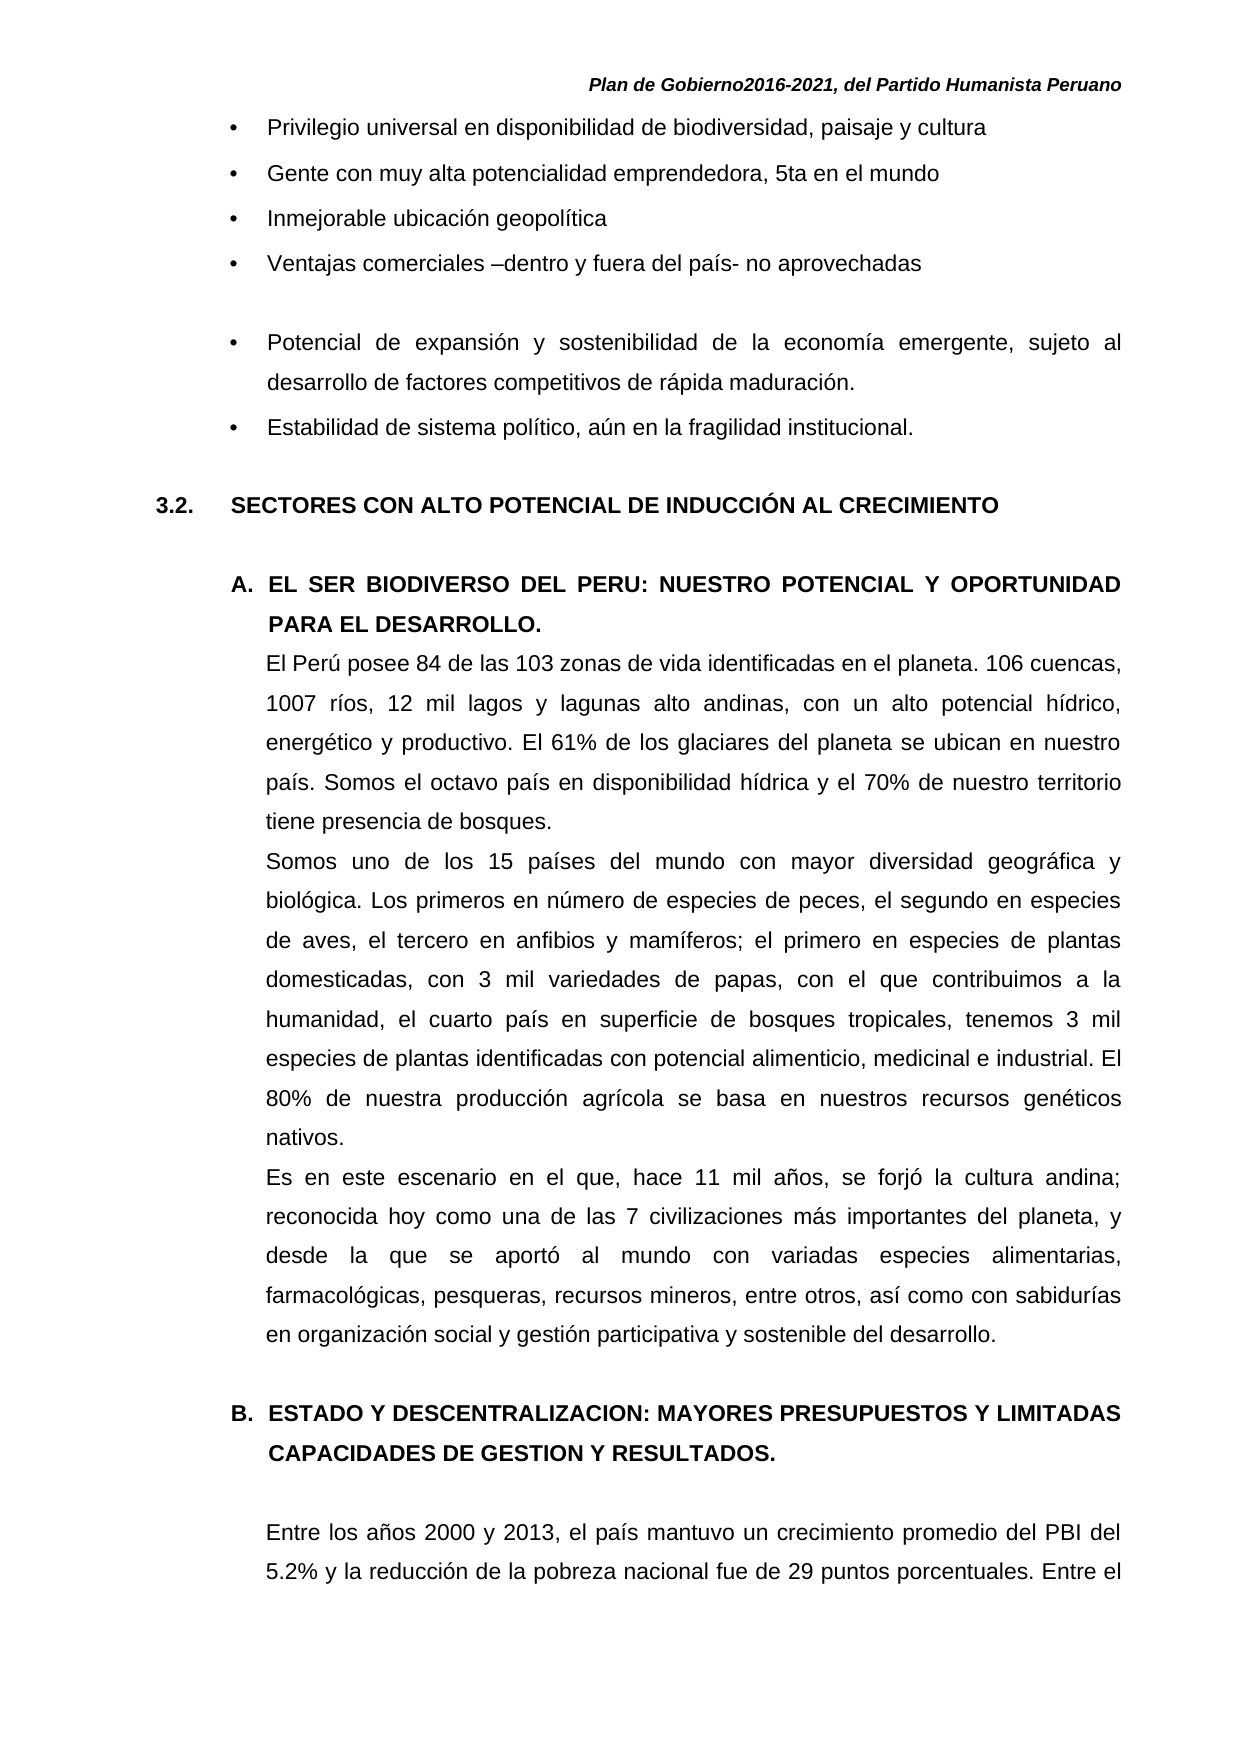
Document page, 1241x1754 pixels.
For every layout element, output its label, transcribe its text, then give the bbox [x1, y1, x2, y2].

list Inmejorable ubicación geopolítica [229, 205, 1122, 231]
text El Perú posee 84 de las 103 zonas de vida identificadas en el planeta. 106 cuencas, 1007 ríos, 12 mil lagos y lagunas alto andinas, con un alto potencial hídrico, energético y productivo. El 61% de los glaciares del planeta se ubican en nuestro país. Somos el octavo país en disponibilidad hídrica y el 70% de nuestro territorio tiene presencia de bosques. [266, 650, 1122, 834]
list Ventajas comerciales –dentro y fuera del país- no aprovechadas [229, 250, 1122, 276]
text Somos uno de los 15 países del mundo con mayor diversidad geográfica y biológica. Los primeros en número de especies de peces, el segundo en especies de aves, el tercero en anfibios y mamíferos; el primero en especies de plantas domesticadas, con 3 mil variedades de papas, con el que contribuimos a la humanidad, el cuarto país en superficie de bosques tropicales, tenemos 3 mil especies de plantas identificadas con potencial alimenticio, medicinal e industrial. El 80% de nuestra producción agrícola se basa en nuestros recursos genéticos nativos. [266, 848, 1122, 1150]
list ESTADO Y DESCENTRALIZACION: MAYORES PRESUPUESTOS Y LIMITADAS CAPACIDADES DE GESTION Y RESULTADOS. [231, 1400, 1122, 1466]
list Gente con muy alta potencialidad emprendedora, 5ta en el mundo [229, 159, 1122, 186]
list EL SER BIODIVERSO DEL PERU: NUESTRO POTENCIAL Y OPORTUNIDAD PARA EL DESARROLLO. [231, 571, 1122, 637]
text Es en este escenario en el que, hace 11 mil años, se forjó la cultura andina; reconocida hoy como una de las 7 civilizaciones más importantes del planeta, y desde la que se aportó al mundo con variadas especies alimentarias, farmacológicas, pesqueras, recursos mineros, entre otros, así como con sabidurías en organización social y gestión participativa y sostenible del desarrollo. [266, 1163, 1122, 1348]
list Estabilidad de sistema político, aún en la fragilidad institucional. [229, 413, 1122, 440]
list Privilegio universal en disponibilidad de biodiversidad, paisaje y cultura [229, 114, 1122, 141]
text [266, 1519, 1122, 1585]
list Potencial de expansión y sostenibilidad de la economía emergente, sujeto al desarrollo de factores competitivos de rápida maduración. [229, 329, 1122, 395]
list SECTORES CON ALTO POTENCIAL DE INDUCCIÓN AL CRECIMIENTO [156, 492, 1122, 519]
